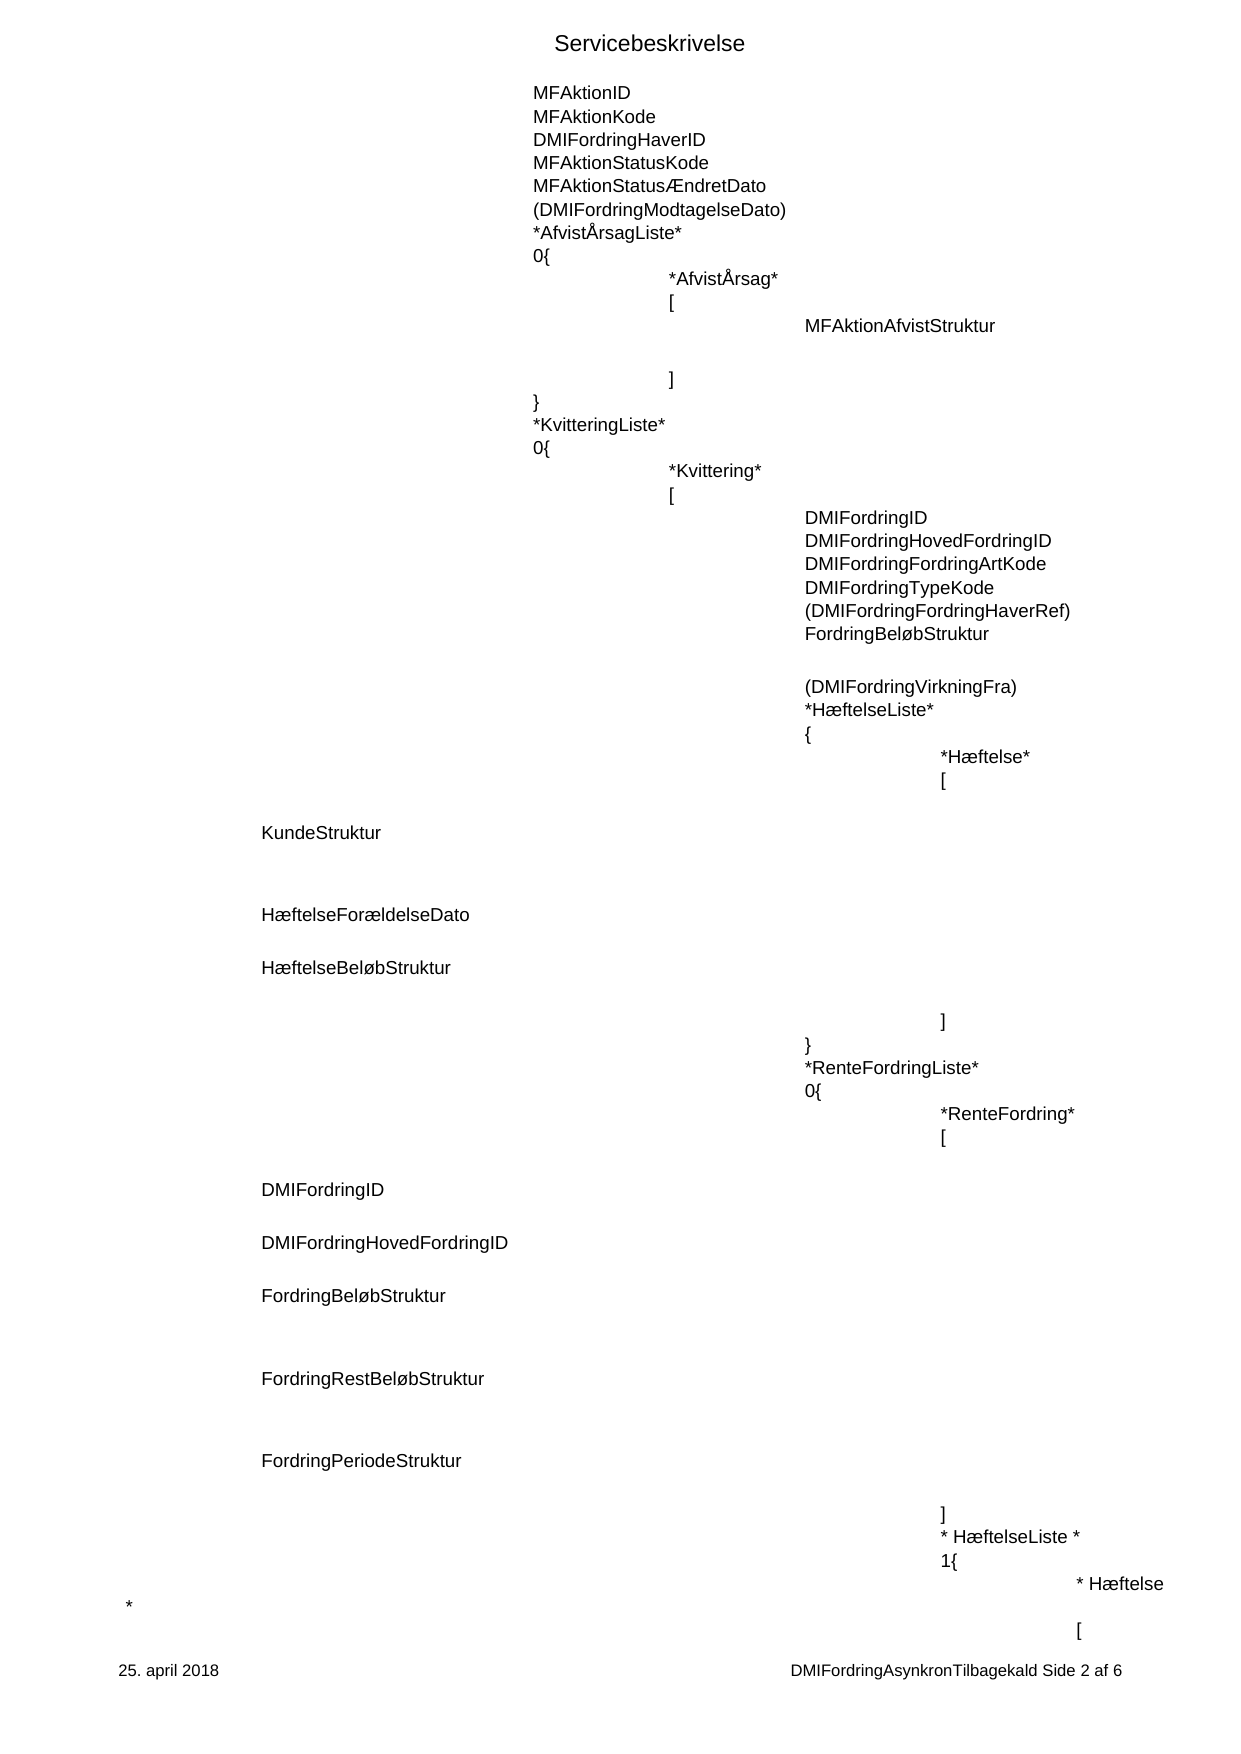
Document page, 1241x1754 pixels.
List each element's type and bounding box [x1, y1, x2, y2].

table_cell [118, 82, 1181, 1643]
